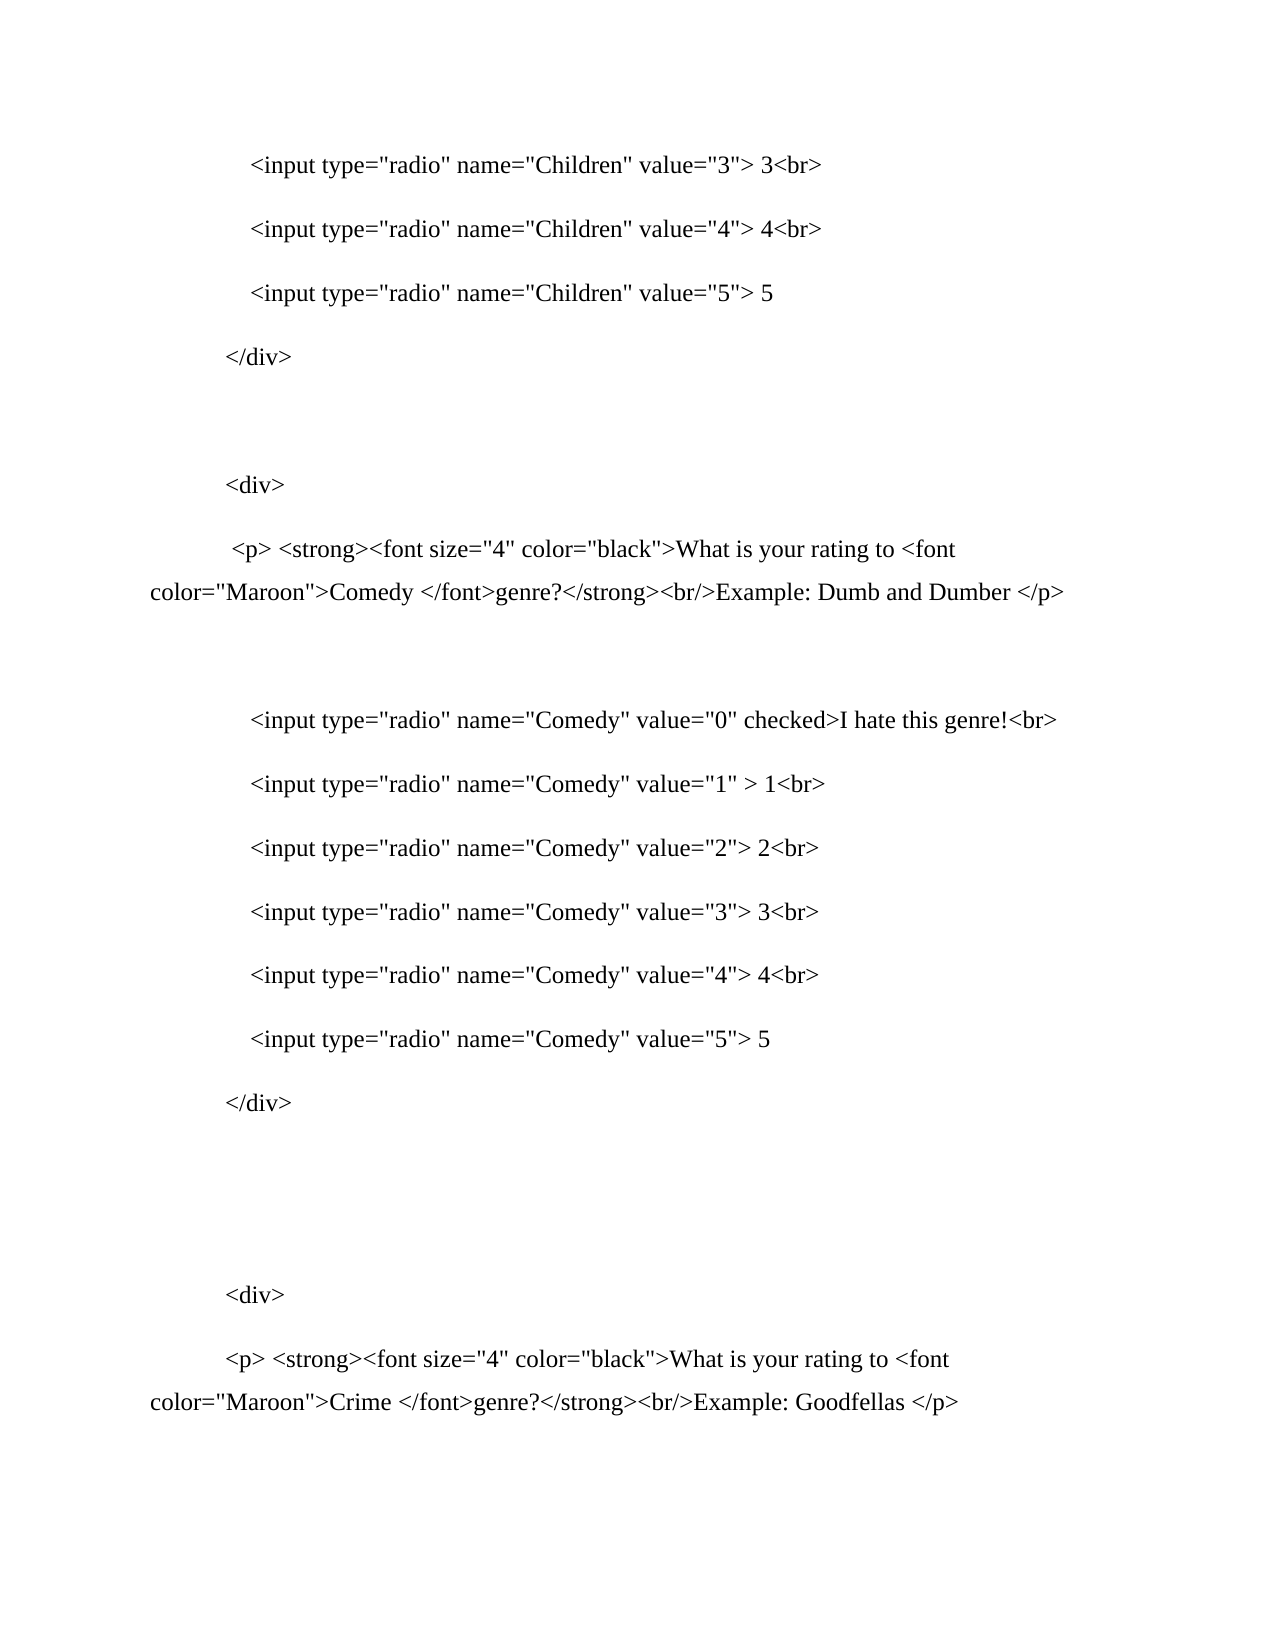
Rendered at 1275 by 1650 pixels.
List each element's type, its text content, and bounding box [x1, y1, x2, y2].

text </div> [150, 342, 1125, 371]
text <input type="radio" name="Comedy" value="4"> 4<br> [150, 961, 1125, 989]
text <input type="radio" name="Comedy" value="2"> 2<br> [150, 833, 1125, 861]
text <p> <strong><font size="4" color="black">What is your rating to <font color="Maroon">Comedy </font>genre?</strong><br/>Example: Dumb and Dumber </p> [150, 534, 1125, 606]
text <input type="radio" name="Children" value="4"> 4<br> [150, 214, 1125, 243]
text </div> [150, 1088, 1125, 1117]
text <input type="radio" name="Children" value="5"> 5 [150, 278, 1125, 307]
text <input type="radio" name="Comedy" value="3"> 3<br> [150, 897, 1125, 925]
text <input type="radio" name="Children" value="3"> 3<br> [150, 150, 1125, 179]
text <input type="radio" name="Comedy" value="5"> 5 [150, 1024, 1125, 1053]
text <p> <strong><font size="4" color="black">What is your rating to <font color="Maroon">Crime </font>genre?</strong><br/>Example: Goodfellas </p> [150, 1344, 1125, 1416]
text <div> [150, 1280, 1125, 1309]
text <input type="radio" name="Comedy" value="0" checked>I hate this genre!<br> [150, 705, 1125, 733]
text <div> [150, 470, 1125, 498]
text <input type="radio" name="Comedy" value="1" > 1<br> [150, 769, 1125, 797]
